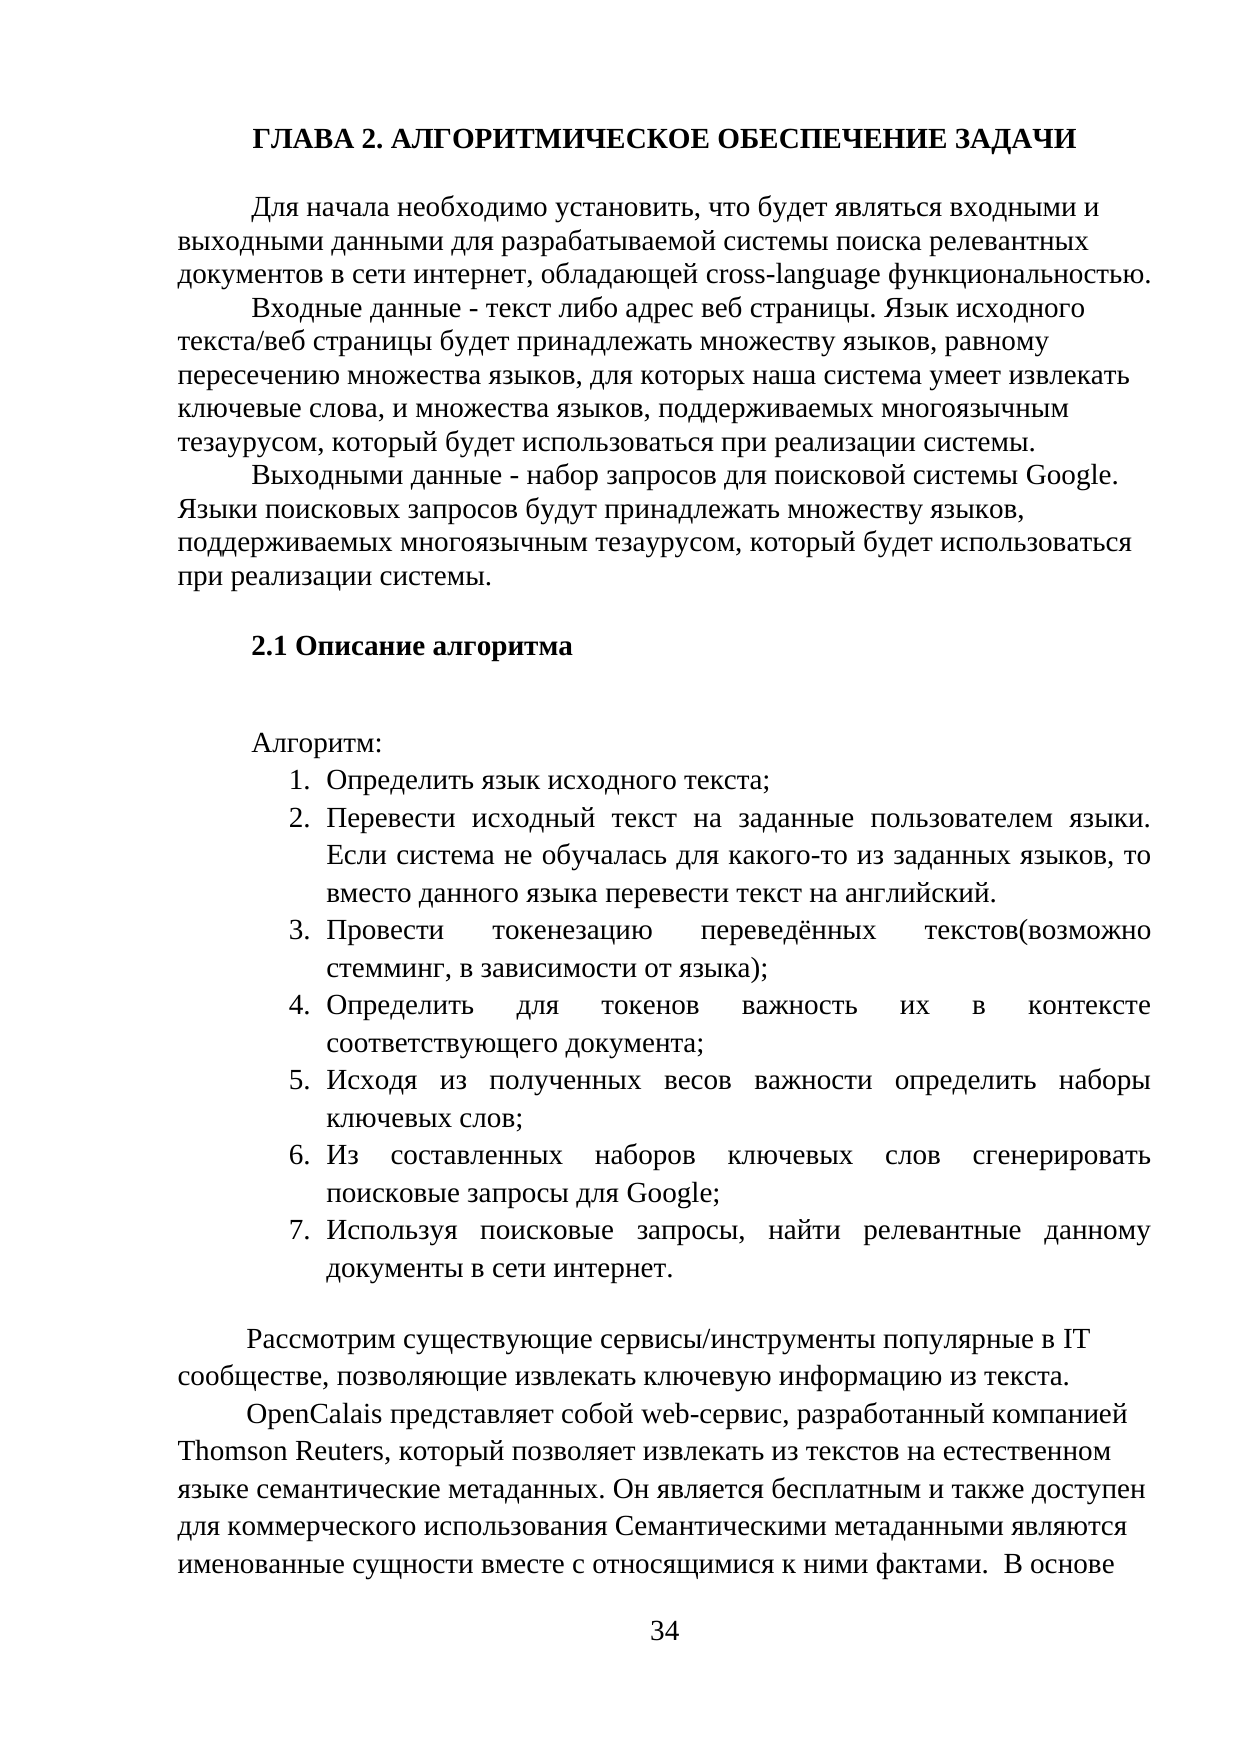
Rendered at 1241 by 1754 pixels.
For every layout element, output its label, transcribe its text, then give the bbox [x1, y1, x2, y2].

list Провести токенезацию переведённых текстов(возможно стемминг, в зависимости от языка); [288, 909, 1152, 984]
list Используя поисковые запросы, найти релевантные данному документы в сети интернет. [288, 1209, 1152, 1284]
text Выходными данные - набор запросов для поисковой системы Google. Языки поисковых запросов будут принадлежать множеству языков, поддерживаемых многоязычным тезаурусом, который будет использоваться при реализации системы. [177, 457, 1152, 592]
text Алгоритм: [177, 722, 1152, 759]
text Входные данные - текст либо адрес веб страницы. Язык исходного текста/веб страницы будет принадлежать множеству языков, равному пересечению множества языков, для которых наша система умеет извлекать ключевые слова, и множества языков, поддерживаемых многоязычным тезаурусом, который будет использоваться при реализации системы. [177, 290, 1152, 457]
list Из составленных наборов ключевых слов сгенерировать поисковые запросы для Google; [288, 1134, 1152, 1209]
list Определить язык исходного текста; [288, 759, 1152, 797]
list Определить для токенов важность их в контексте соответствующего документа; [288, 984, 1152, 1059]
subtitle 2.1 Описание алгоритма [177, 625, 1152, 663]
text Для начала необходимо установить, что будет являться входными и выходными данными для разрабатываемой системы поиска релевантных документов в сети интернет, обладающей cross-language функциональностью. [177, 189, 1152, 290]
list Исходя из полученных весов важности определить наборы ключевых слов; [288, 1059, 1152, 1134]
subtitle ГЛАВА 2. АЛГОРИТМИЧЕСКОЕ ОБЕСПЕЧЕНИЕ ЗАДАЧИ [177, 118, 1152, 156]
text Рассмотрим существующие сервисы/инструменты популярные в IT сообществе, позволяющие извлекать ключевую информацию из текста. [177, 1318, 1152, 1393]
list Перевести исходный текст на заданные пользователем языки. Если система не обучалась для какого-то из заданных языков, то вместо данного языка перевести текст на английский. [288, 797, 1152, 909]
